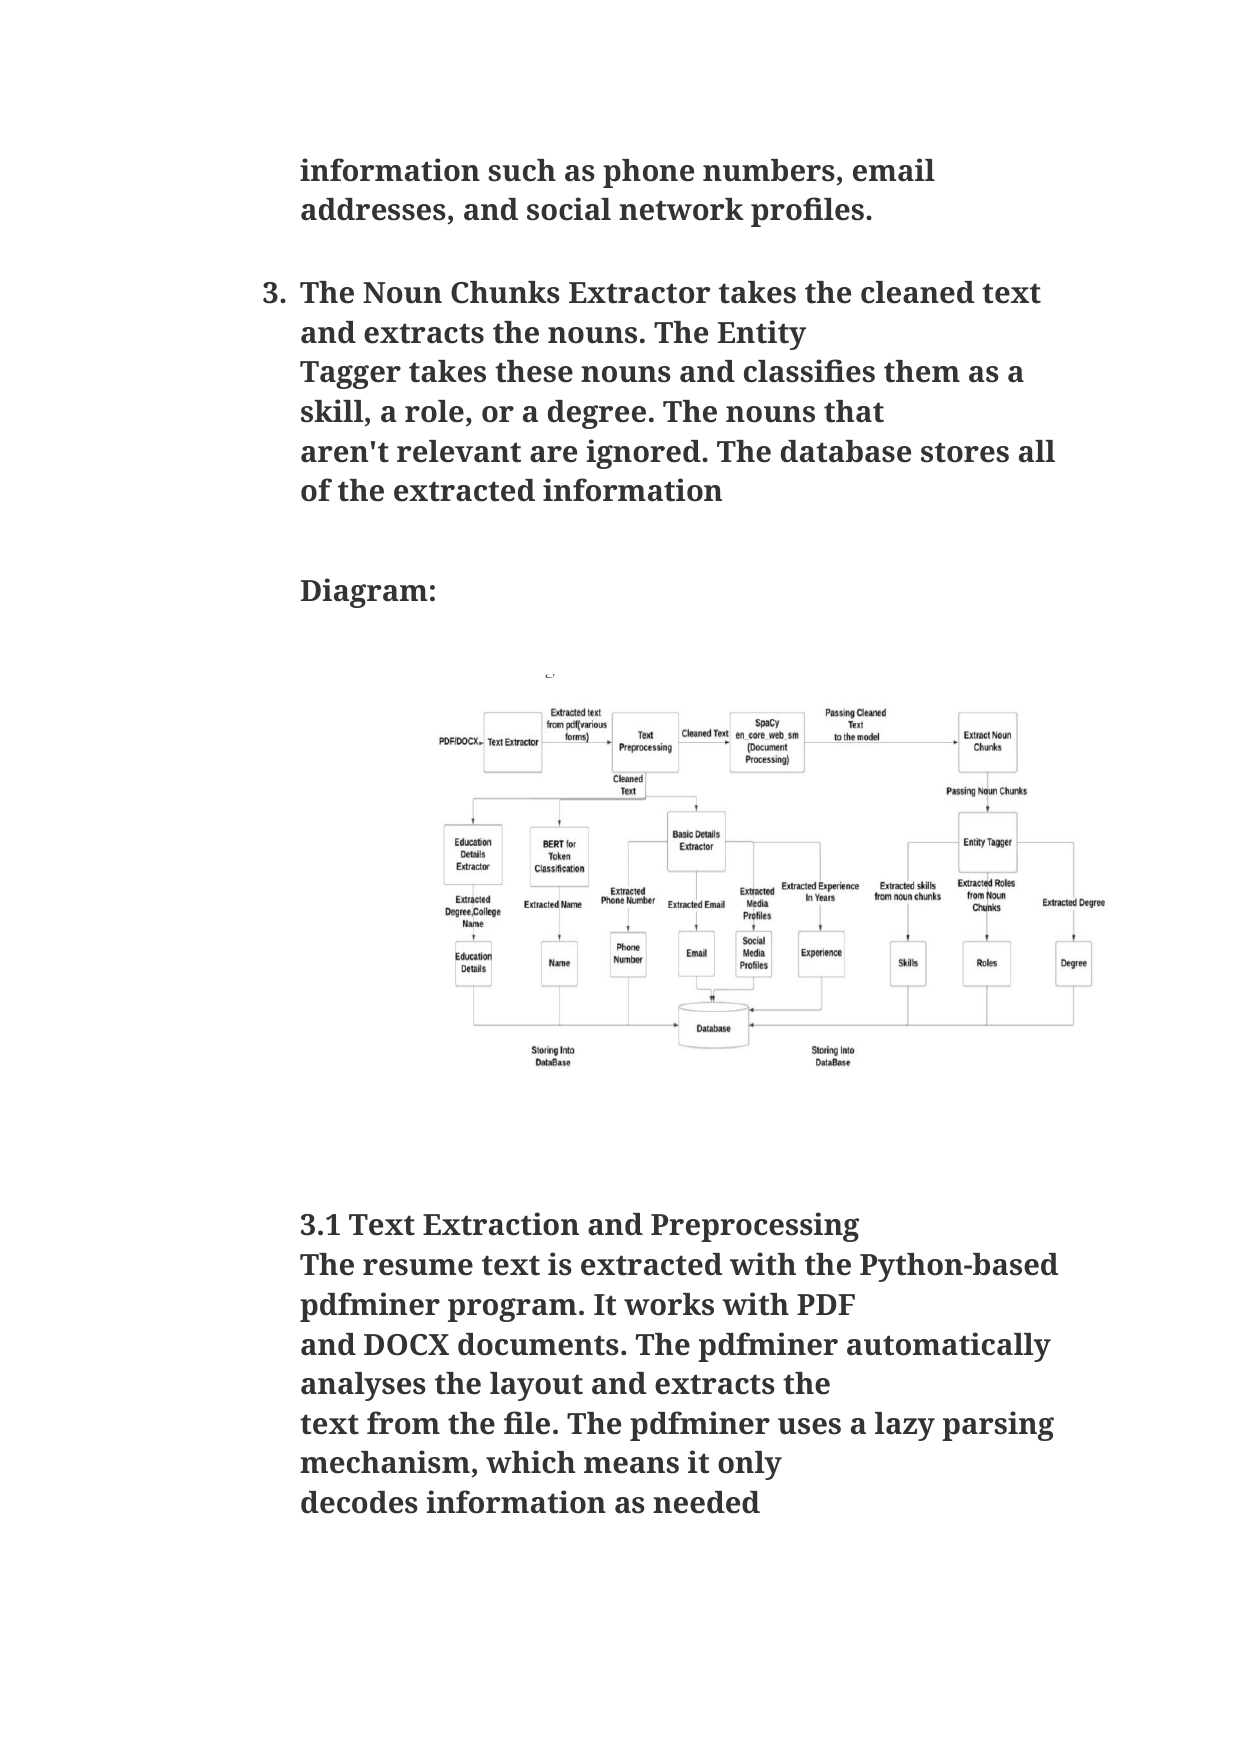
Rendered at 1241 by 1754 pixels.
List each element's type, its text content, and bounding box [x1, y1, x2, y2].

text Diagram: [300, 570, 1090, 609]
list The Noun Chunks Extractor takes the cleaned text and extracts the nouns. The Entity Tagger takes these nouns and classifies them as a skill, a role, or a degree. The nouns that aren't relevant are ignored. The database stores all of the extracted information [262, 272, 1090, 510]
text 3.1 Text Extraction and Preprocessing The resume text is extracted with the Python-based pdfminer program. It works with PDF and DOCX documents. The pdfminer automatically analyses the layout and extracts the text from the file. The pdfminer uses a lazy parsing mechanism, which means it only decodes information as needed [300, 1205, 1090, 1522]
picture [300, 674, 1148, 1088]
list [262, 150, 1090, 229]
